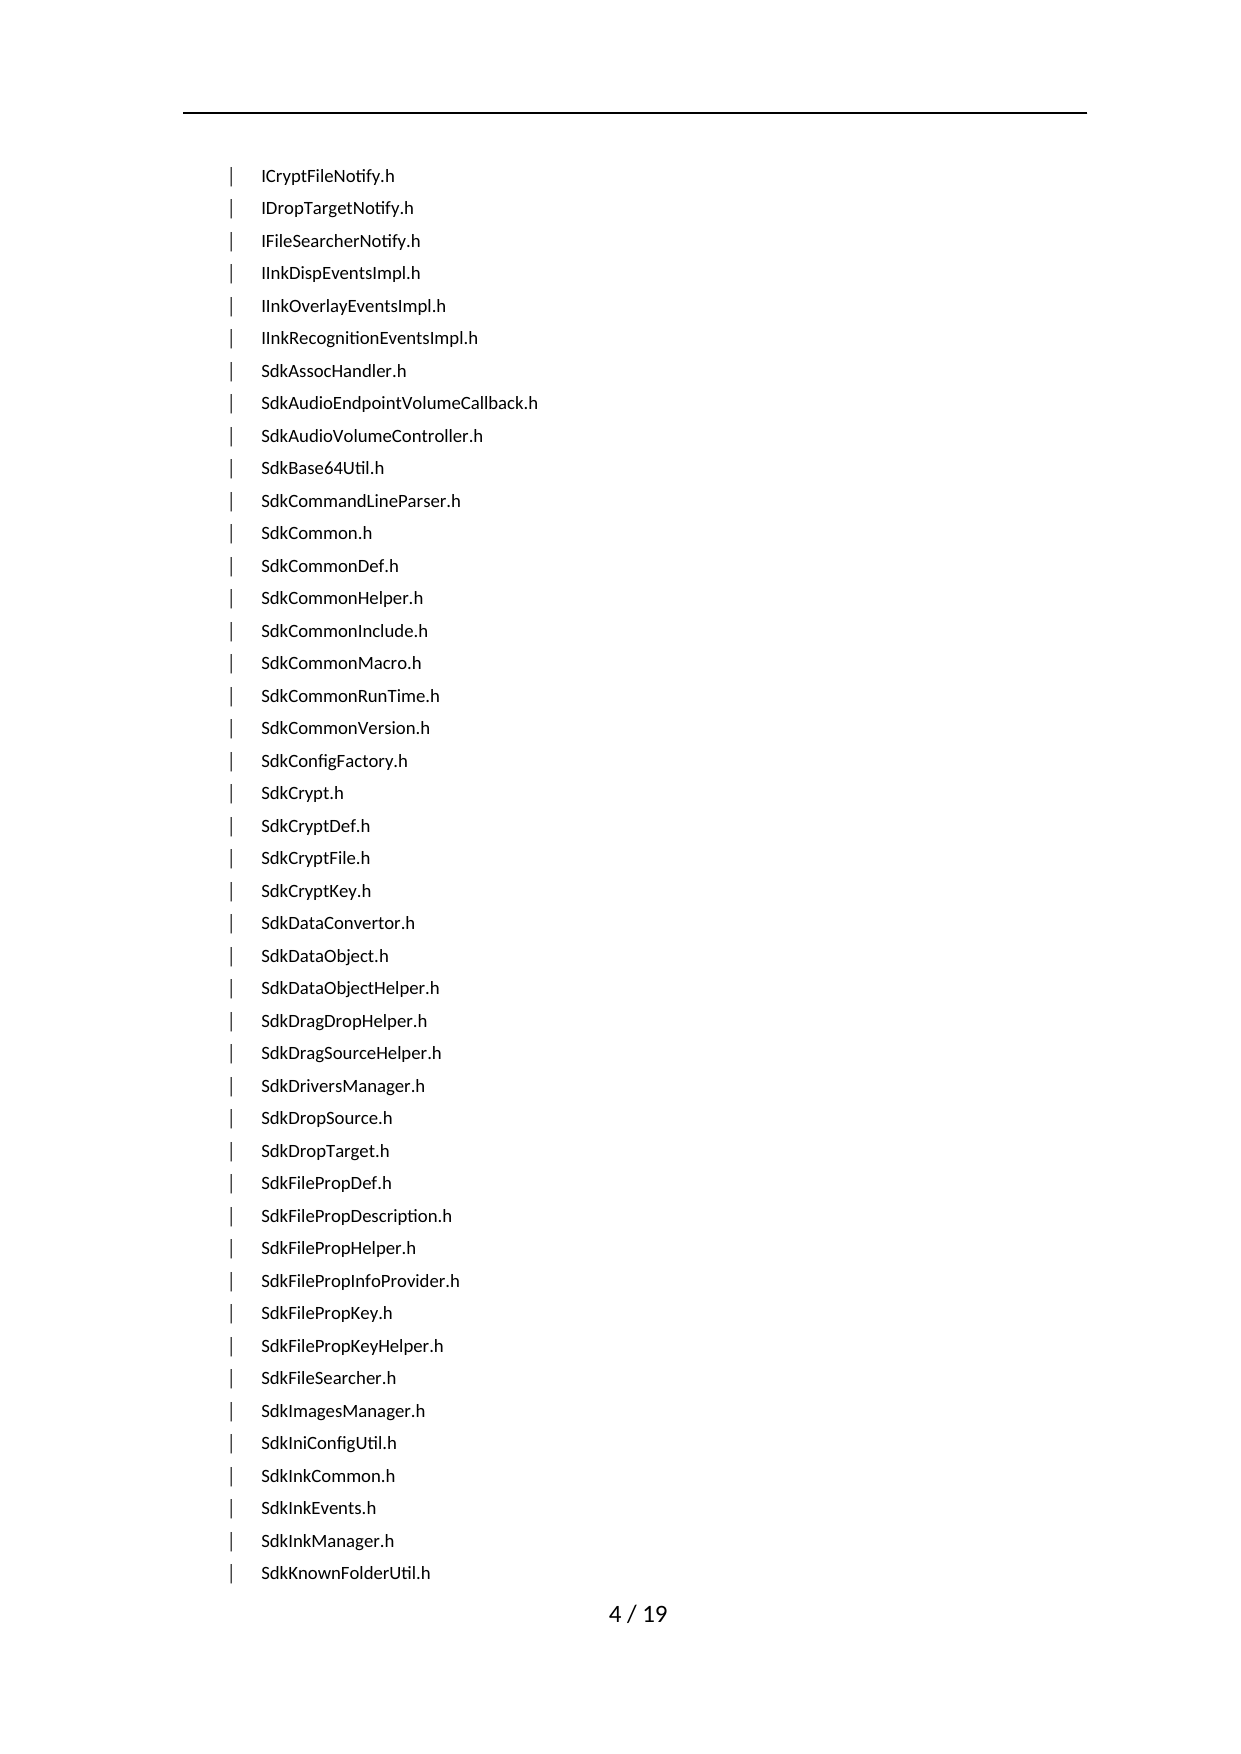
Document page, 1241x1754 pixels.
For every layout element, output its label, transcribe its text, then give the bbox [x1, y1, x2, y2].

text │ SdkDataConvertor.h [183, 907, 1087, 939]
text │ IInkDispEventsImpl.h [183, 257, 1087, 289]
text │ IInkOverlayEventsImpl.h [183, 289, 1087, 322]
text │ SdkCryptKey.h [183, 874, 1087, 907]
text │ SdkAudioEndpointVolumeCallback.h [183, 387, 1087, 419]
text │ SdkInkManager.h [183, 1524, 1087, 1557]
text │ SdkDriversManager.h [183, 1069, 1087, 1102]
text │ SdkAssocHandler.h [183, 354, 1087, 387]
text │ SdkInkEvents.h [183, 1492, 1087, 1524]
text │ SdkImagesManager.h [183, 1394, 1087, 1427]
text │ SdkDropTarget.h [183, 1134, 1087, 1167]
text │ SdkInkCommon.h [183, 1459, 1087, 1492]
text │ SdkFilePropDescription.h [183, 1199, 1087, 1232]
text │ SdkDragDropHelper.h [183, 1004, 1087, 1037]
text │ SdkFilePropDef.h [183, 1167, 1087, 1199]
text │ SdkCommandLineParser.h [183, 484, 1087, 517]
text │ SdkDataObjectHelper.h [183, 972, 1087, 1004]
text │ SdkCryptDef.h [183, 809, 1087, 842]
text │ SdkDropSource.h [183, 1102, 1087, 1134]
text │ SdkCommonHelper.h [183, 582, 1087, 614]
text │ SdkFilePropInfoProvider.h [183, 1264, 1087, 1297]
text │ SdkDataObject.h [183, 939, 1087, 972]
text │ SdkFileSearcher.h [183, 1362, 1087, 1394]
text │ SdkFilePropHelper.h [183, 1232, 1087, 1264]
text │ SdkFilePropKey.h [183, 1297, 1087, 1329]
text │ SdkCommonInclude.h [183, 614, 1087, 647]
text │ SdkCommonVersion.h [183, 712, 1087, 744]
text │ IInkRecognitionEventsImpl.h [183, 322, 1087, 354]
text │ SdkCommonMacro.h [183, 647, 1087, 679]
text │ SdkCommon.h [183, 517, 1087, 549]
text │ SdkBase64Util.h [183, 452, 1087, 484]
text │ SdkDragSourceHelper.h [183, 1037, 1087, 1069]
text │ IDropTargetNotify.h [183, 192, 1087, 224]
text │ IFileSearcherNotify.h [183, 224, 1087, 257]
text │ SdkAudioVolumeController.h [183, 419, 1087, 452]
text │ SdkCommonRunTime.h [183, 679, 1087, 712]
text │ SdkCommonDef.h [183, 549, 1087, 582]
text │ SdkIniConfigUtil.h [183, 1427, 1087, 1459]
text │ SdkFilePropKeyHelper.h [183, 1329, 1087, 1362]
text │ ICryptFileNotify.h [183, 159, 1087, 192]
text │ SdkKnownFolderUtil.h [183, 1557, 1087, 1589]
text │ SdkCryptFile.h [183, 842, 1087, 874]
text │ SdkConfigFactory.h [183, 744, 1087, 777]
text │ SdkCrypt.h [183, 777, 1087, 809]
